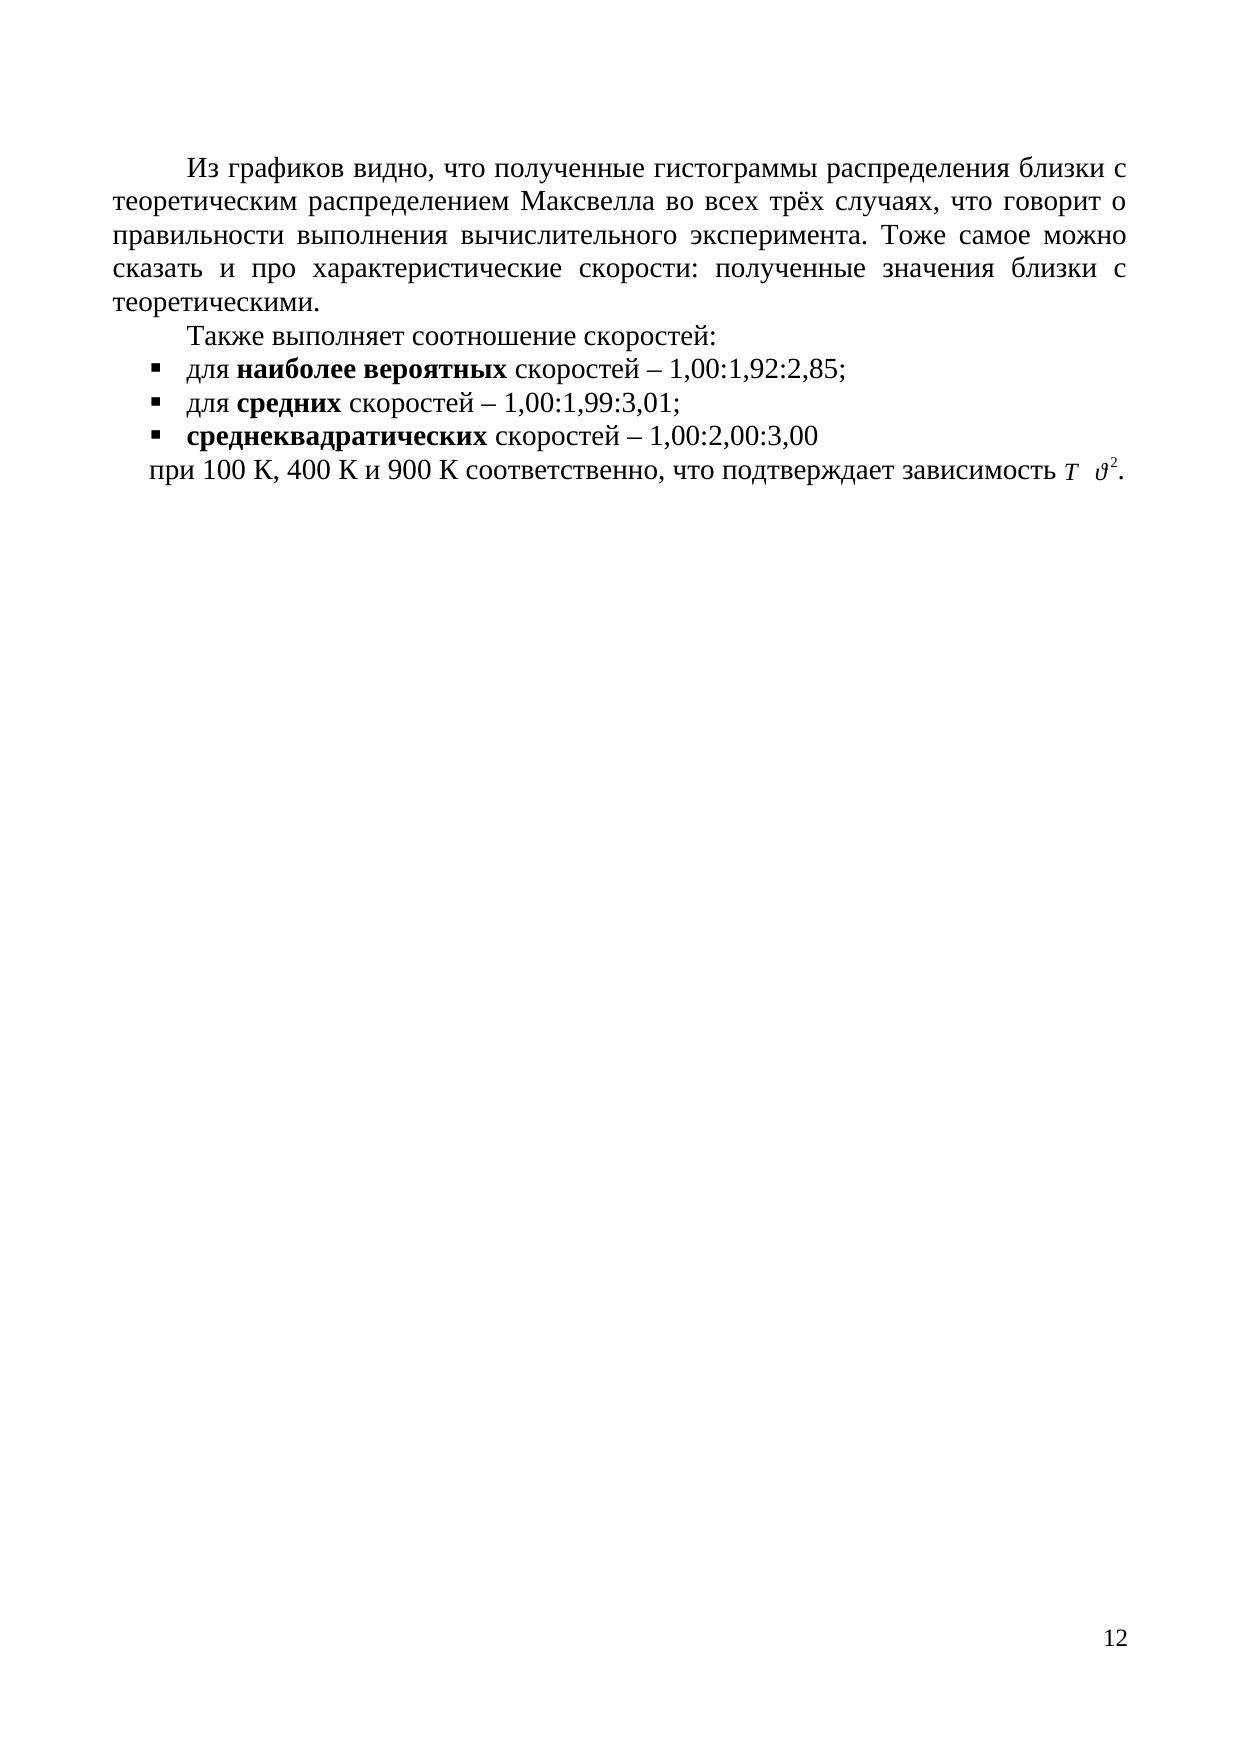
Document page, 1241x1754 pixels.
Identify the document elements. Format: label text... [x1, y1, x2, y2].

text при 100 К, 400 К и 900 К соответственно, что подтверждает зависимость . [149, 452, 1128, 486]
list для средних скоростей – 1,00:1,99:3,01; [149, 385, 1128, 418]
list для наиболее вероятных скоростей – 1,00:1,92:2,85; [149, 351, 1128, 385]
list среднеквадратических скоростей – 1,00:2,00:3,00 [149, 418, 1128, 452]
text Также выполняет соотношение скоростей: [112, 318, 1128, 351]
